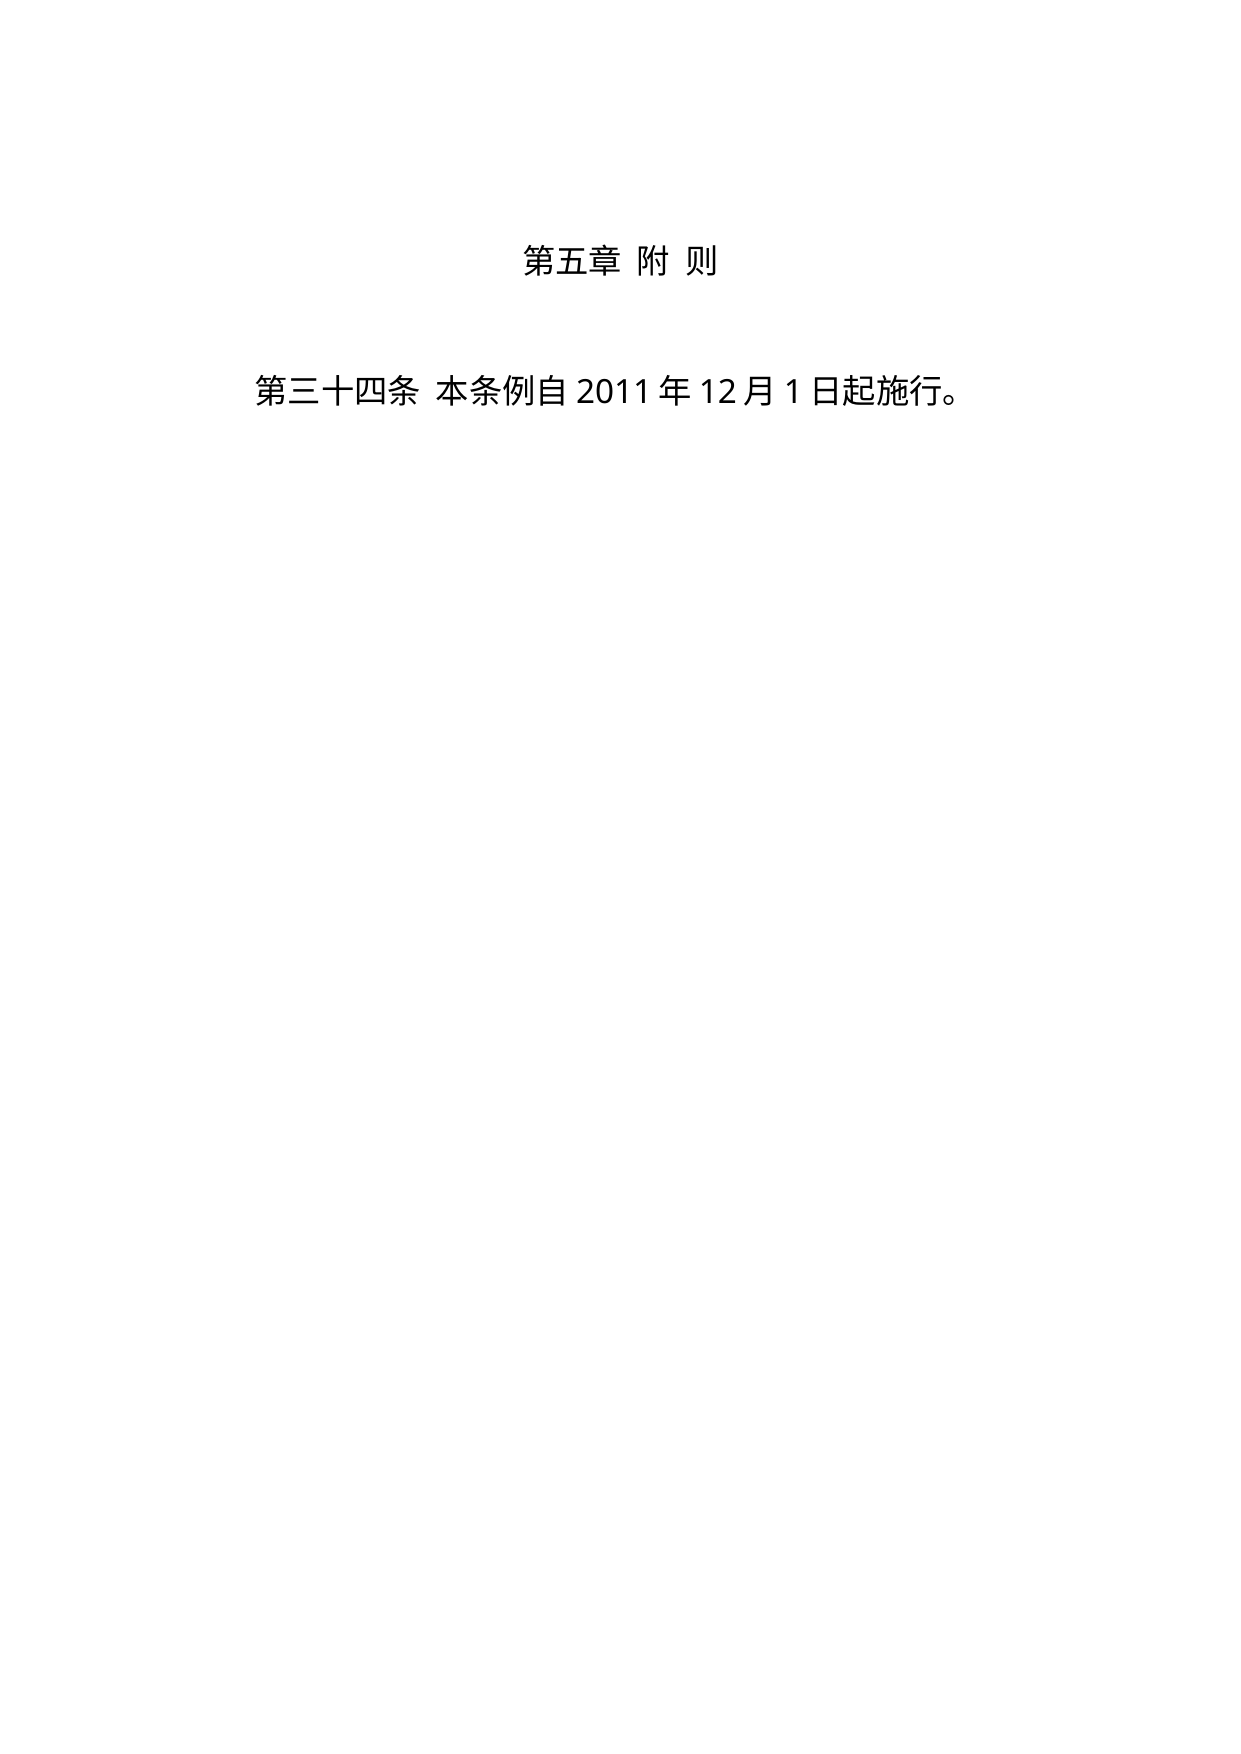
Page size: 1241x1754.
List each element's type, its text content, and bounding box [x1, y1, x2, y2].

text 第五章 附 则 [187, 227, 1053, 292]
text 第三十四条 本条例自2011年12月1日起施行。 [187, 357, 1053, 422]
